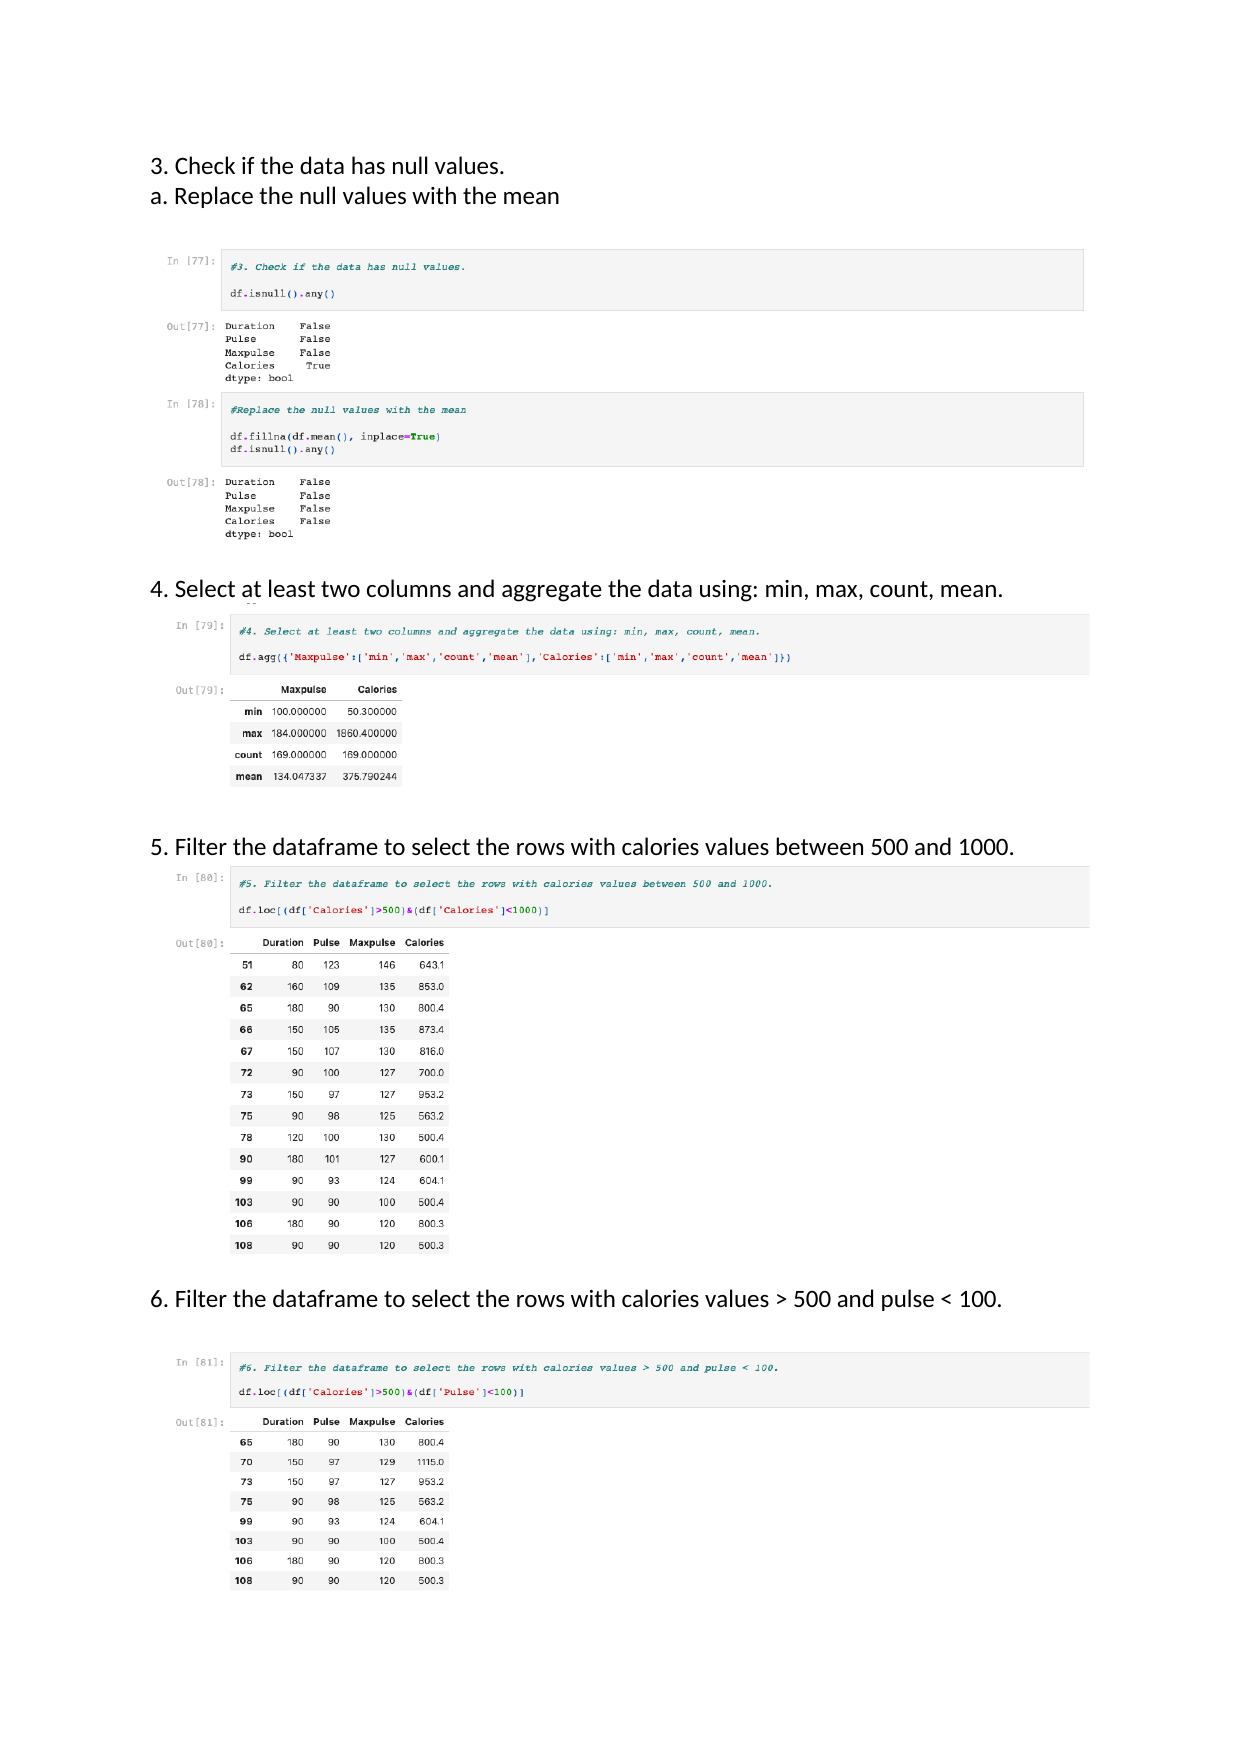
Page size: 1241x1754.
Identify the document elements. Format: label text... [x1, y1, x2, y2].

text 4. Select at least two columns and aggregate the data using: min, max, count, mean. [150, 573, 1090, 603]
text 5. Filter the dataframe to select the rows with calories values between 500 and 1000. [150, 831, 1090, 861]
text 6. Filter the dataframe to select the rows with calories values > 500 and pulse < 100. [150, 1284, 1090, 1314]
picture [150, 603, 1090, 801]
picture [150, 241, 1090, 543]
picture [150, 1344, 1090, 1596]
text a. Replace the null values with the mean [150, 181, 1090, 211]
text 3. Check if the data has null values. [150, 150, 1090, 181]
picture [150, 861, 1090, 1254]
